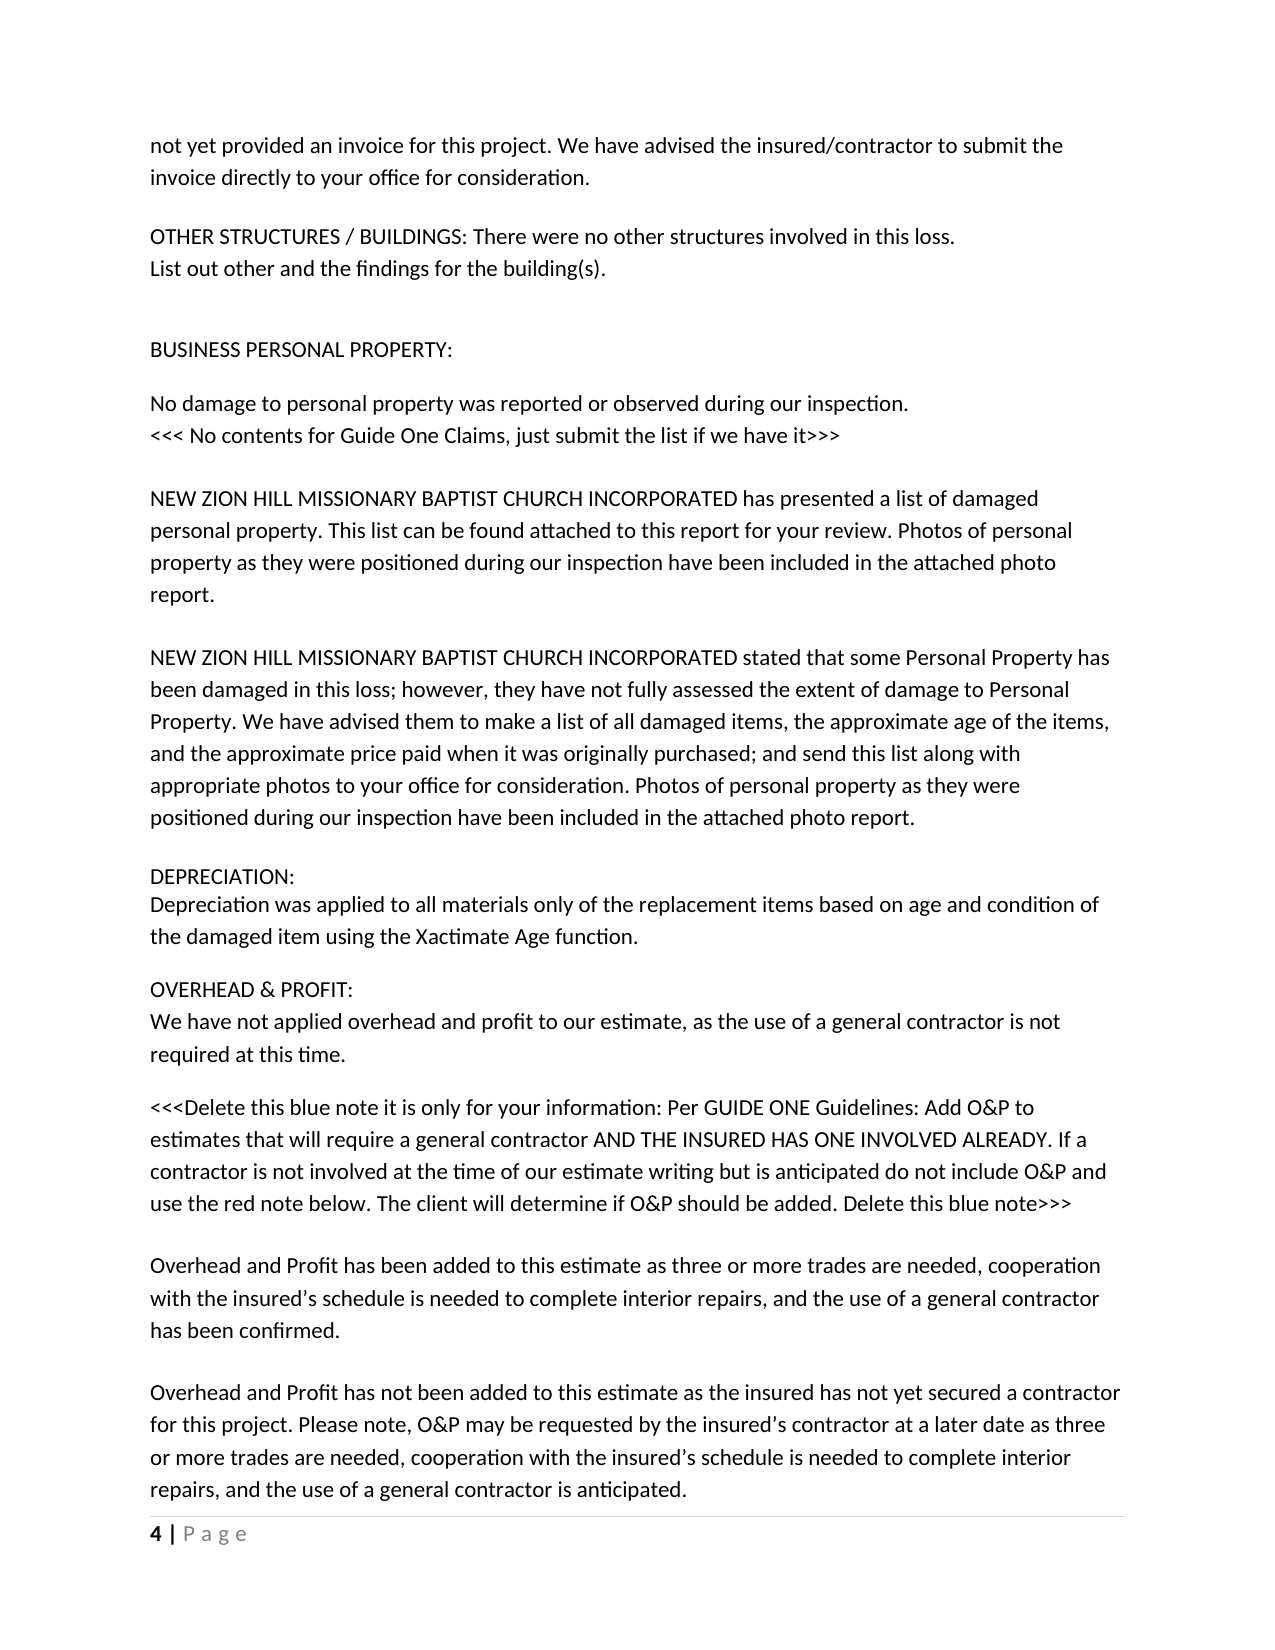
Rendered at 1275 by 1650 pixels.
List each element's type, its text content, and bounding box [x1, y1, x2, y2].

text <<< No contents for Guide One Claims, just submit the list if we have it>>> [150, 421, 1125, 449]
text List out other and the findings for the building(s). [150, 254, 1125, 282]
text <<<Delete this blue note it is only for your information: Per GUIDE ONE Guidelines: Add O&P to estimates that will require a general contractor AND THE INSURED HAS ONE INVOLVED ALREADY. If a contractor is not involved at the time of our estimate writing but is anticipated do not include O&P and use the red note below. The client will determine if O&P should be added. Delete this blue note>>> [150, 1093, 1125, 1217]
text NEW ZION HILL MISSIONARY BAPTIST CHURCH INCORPORATED has presented a list of damaged personal property. This list can be found attached to this report for your review. Photos of personal property as they were positioned during our inspection have been included in the attached photo report. [150, 484, 1125, 608]
text OTHER STRUCTURES / BUILDINGS: There were no other structures involved in this loss. [150, 222, 1125, 250]
text OVERHEAD & PROFIT: [150, 975, 1125, 1003]
text NEW ZION HILL MISSIONARY BAPTIST CHURCH INCORPORATED stated that some Personal Property has been damaged in this loss; however, they have not fully assessed the extent of damage to Personal Property. We have advised them to make a list of all damaged items, the approximate age of the items, and the approximate price paid when it was originally purchased; and send this list along with appropriate photos to your office for consideration. Photos of personal property as they were positioned during our inspection have been included in the attached photo report. [150, 643, 1125, 832]
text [150, 131, 1125, 191]
text DEPRECIATION: [150, 862, 1125, 890]
text Depreciation was applied to all materials only of the replacement items based on age and condition of the damaged item using the Xactimate Age function. [150, 890, 1125, 950]
text BUSINESS PERSONAL PROPERTY: [150, 335, 1125, 363]
text Overhead and Profit has been added to this estimate as three or more trades are needed, cooperation with the insured’s schedule is needed to complete interior repairs, and the use of a general contractor has been confirmed. [150, 1252, 1125, 1344]
text Overhead and Profit has not been added to this estimate as the insured has not yet secured a contractor for this project. Please note, O&P may be requested by the insured’s contractor at a later date as three or more trades are needed, cooperation with the insured’s schedule is needed to complete interior repairs, and the use of a general contractor is anticipated. [150, 1378, 1125, 1503]
text We have not applied overhead and profit to our estimate, as the use of a general contractor is not required at this time. [150, 1007, 1125, 1068]
text No damage to personal property was reported or observed during our inspection. [150, 389, 1125, 417]
